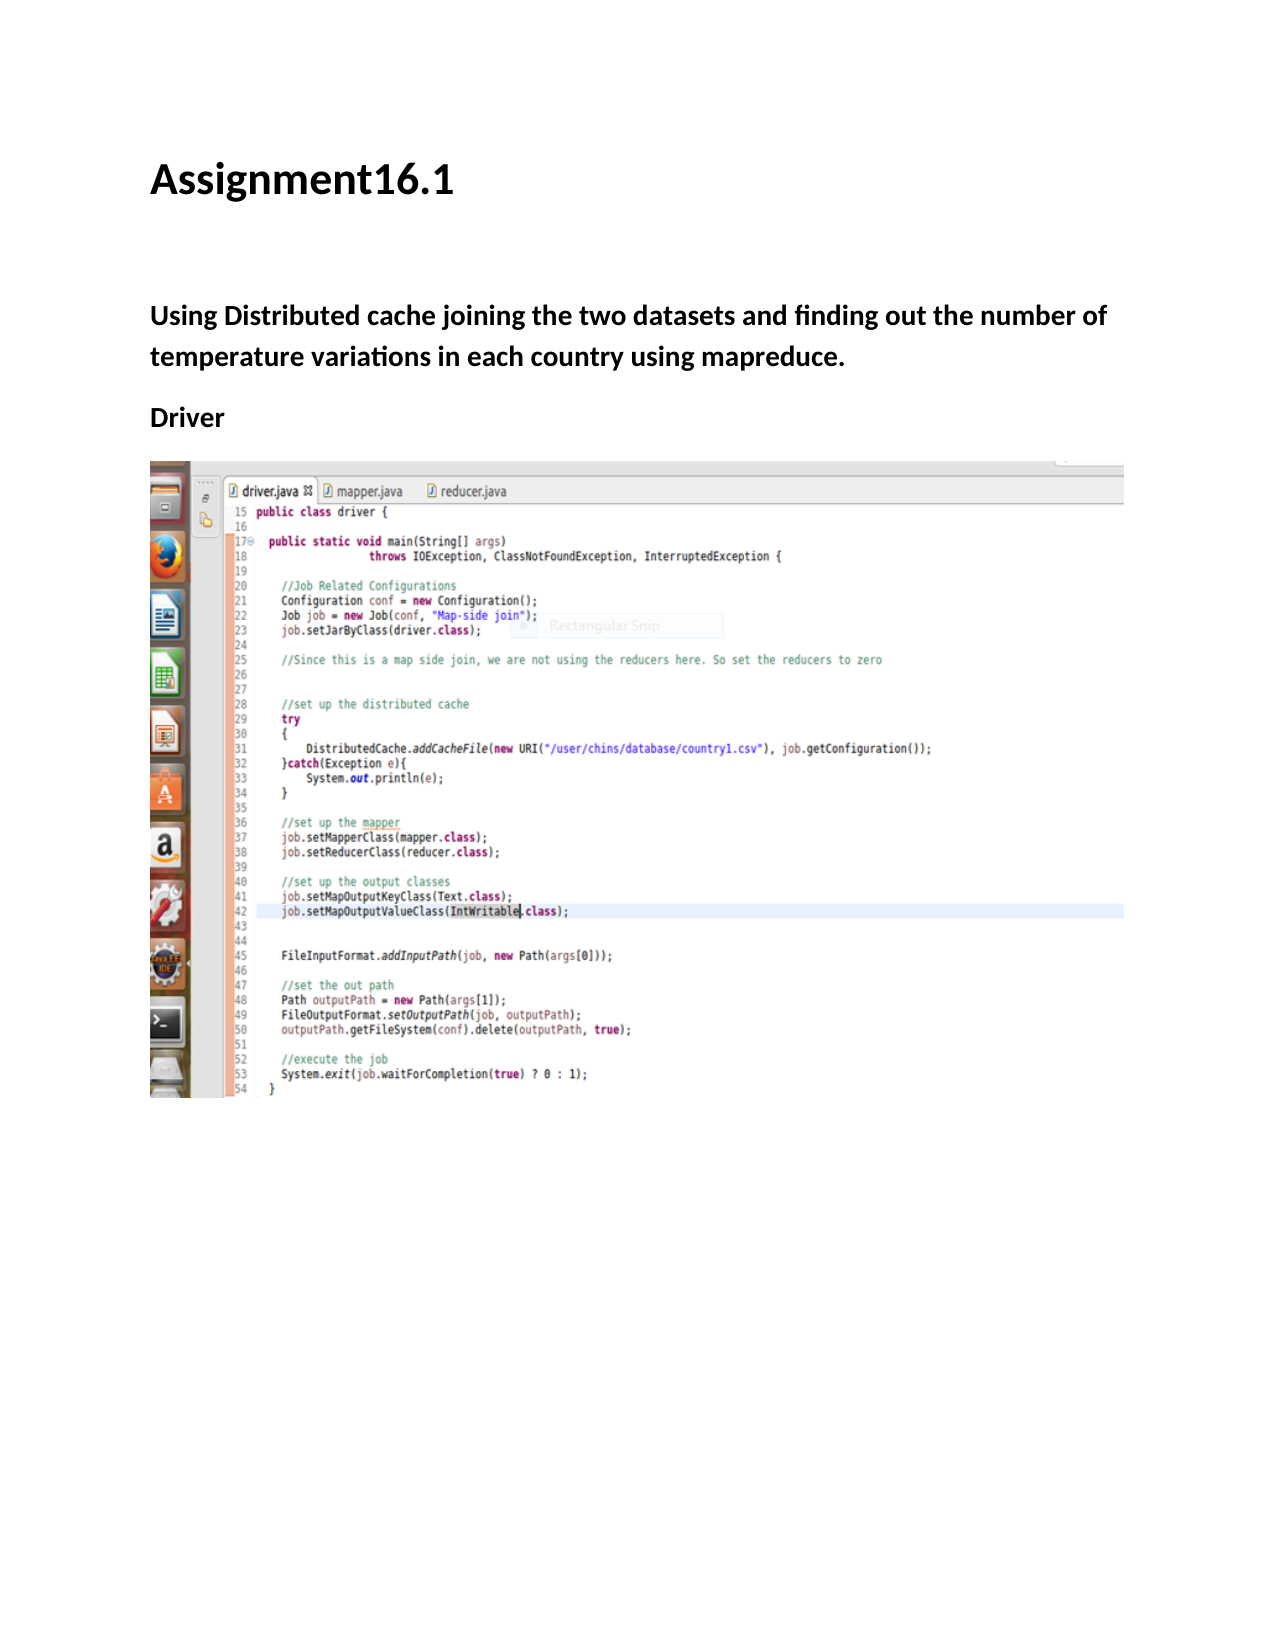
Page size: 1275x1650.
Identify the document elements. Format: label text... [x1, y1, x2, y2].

text Driver [150, 399, 1125, 435]
text Using Distributed cache joining the two datasets and finding out the number of temperature variations in each country using mapreduce. [150, 297, 1125, 373]
picture [150, 461, 1124, 1098]
text Assignment16.1 [150, 150, 1125, 206]
